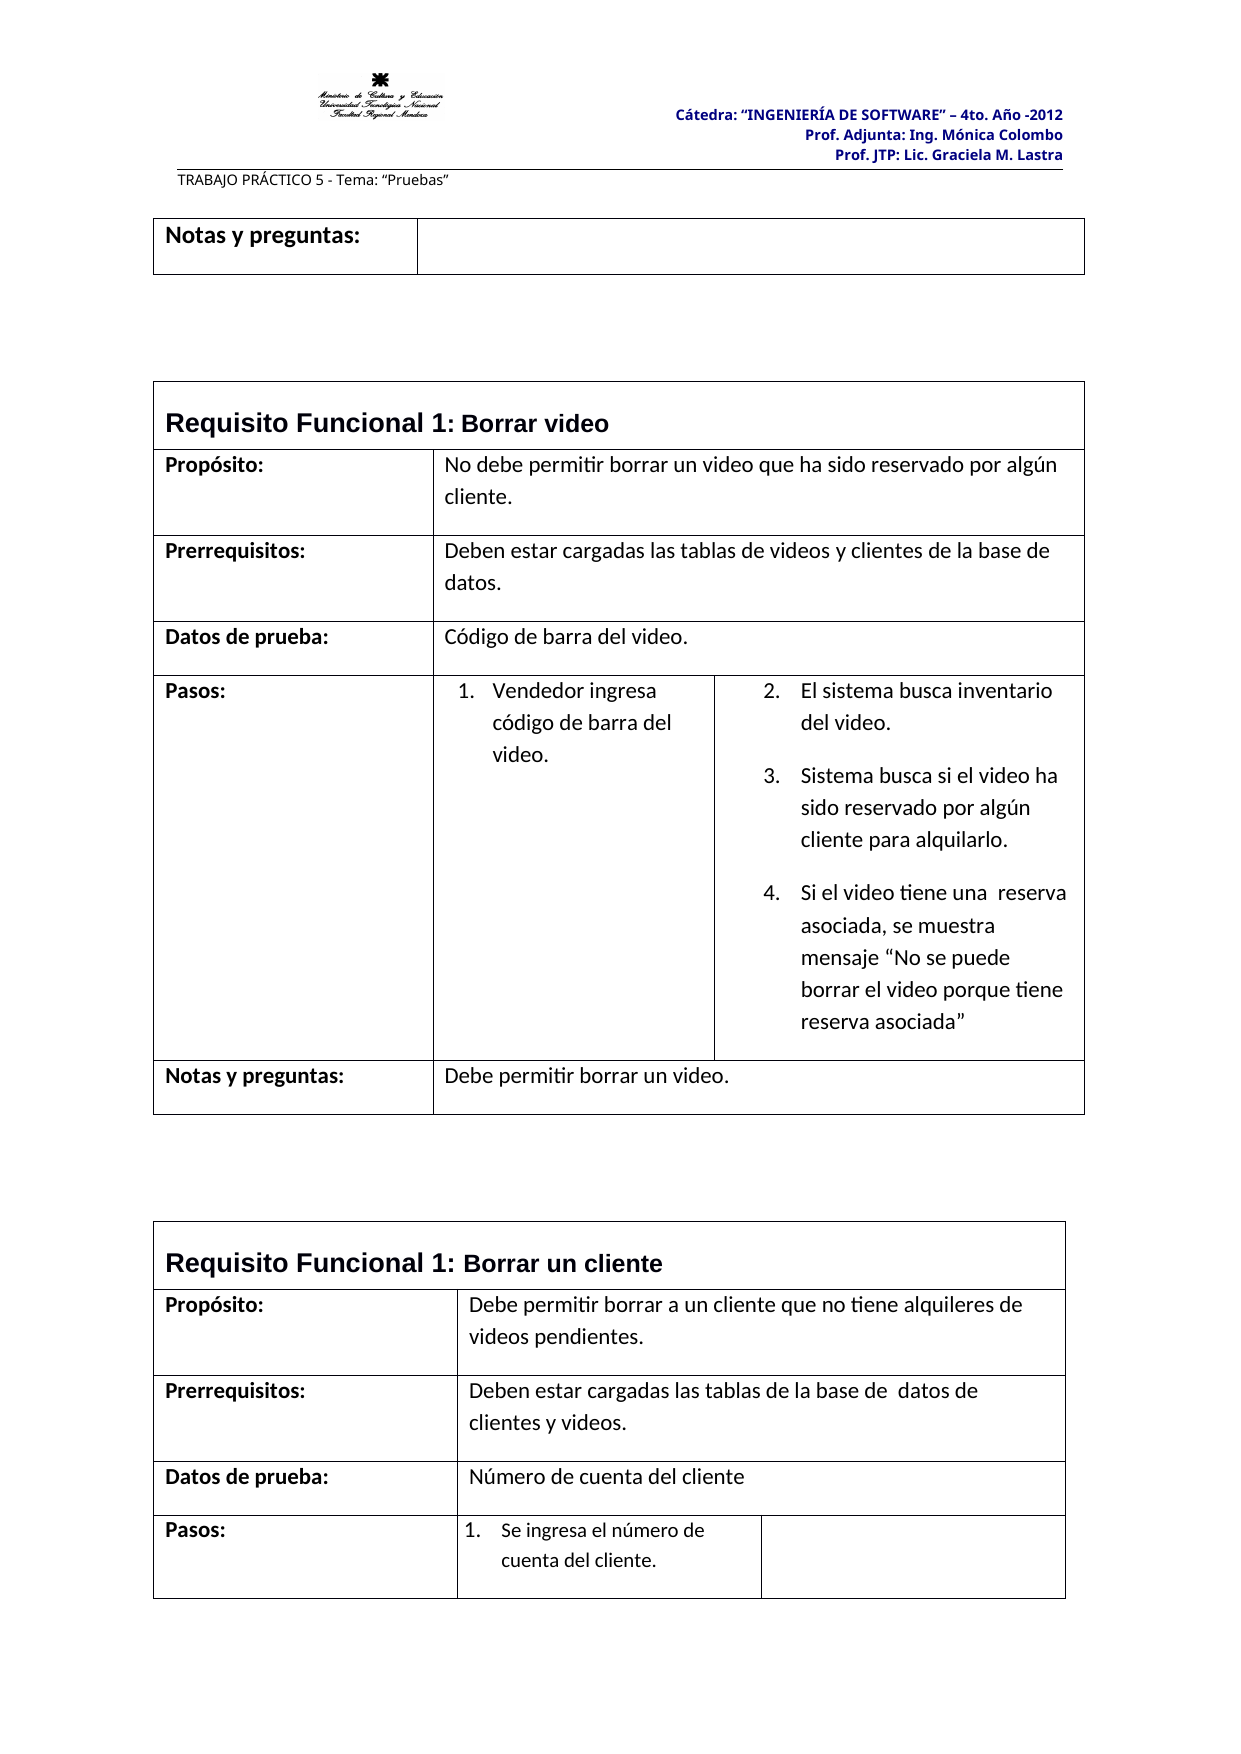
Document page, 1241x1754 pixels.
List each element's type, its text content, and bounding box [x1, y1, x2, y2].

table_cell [762, 1516, 1065, 1597]
picture [318, 73, 445, 121]
table_cell Debe permitir borrar un video. [434, 1061, 1084, 1114]
table_cell Código de barra del video. [434, 622, 1084, 675]
table_cell Pasos: [154, 676, 433, 1060]
table_cell Propósito: [154, 450, 433, 535]
table_cell Vendedor ingresa código de barra del video. [434, 676, 714, 1060]
table_cell Datos de prueba: [154, 622, 433, 675]
table_cell Pasos: [154, 1516, 457, 1597]
table_cell Propósito: [154, 1290, 457, 1375]
table_cell Notas y preguntas: [154, 219, 417, 274]
table_cell Prerrequisitos: [154, 536, 433, 621]
table_cell No debe permitir borrar un video que ha sido reservado por algún cliente. [434, 450, 1084, 535]
table_cell Prerrequisitos: [154, 1376, 457, 1461]
table_cell Datos de prueba: [154, 1462, 457, 1514]
table_cell [418, 219, 1084, 274]
table_cell Notas y preguntas: [154, 1061, 433, 1114]
table_cell Deben estar cargadas las tablas de la base de datos de clientes y videos. [458, 1376, 1065, 1461]
table_header Requisito Funcional 1: Borrar un cliente [154, 1222, 1065, 1289]
table_cell Número de cuenta del cliente [458, 1462, 1065, 1514]
table_header Requisito Funcional 1: Borrar video [154, 382, 1084, 449]
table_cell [458, 1516, 761, 1597]
table_cell Deben estar cargadas las tablas de videos y clientes de la base de datos. [434, 536, 1084, 621]
table_cell Debe permitir borrar a un cliente que no tiene alquileres de videos pendientes. [458, 1290, 1065, 1375]
table_cell El sistema busca inventario del video. Sistema busca si el video ha sido reservado por algún cliente para alquilarlo. Si el video tiene una reserva asociada, se muestra mensaje “No se puede borrar el video porque tiene reserva asociada” [715, 676, 1084, 1060]
